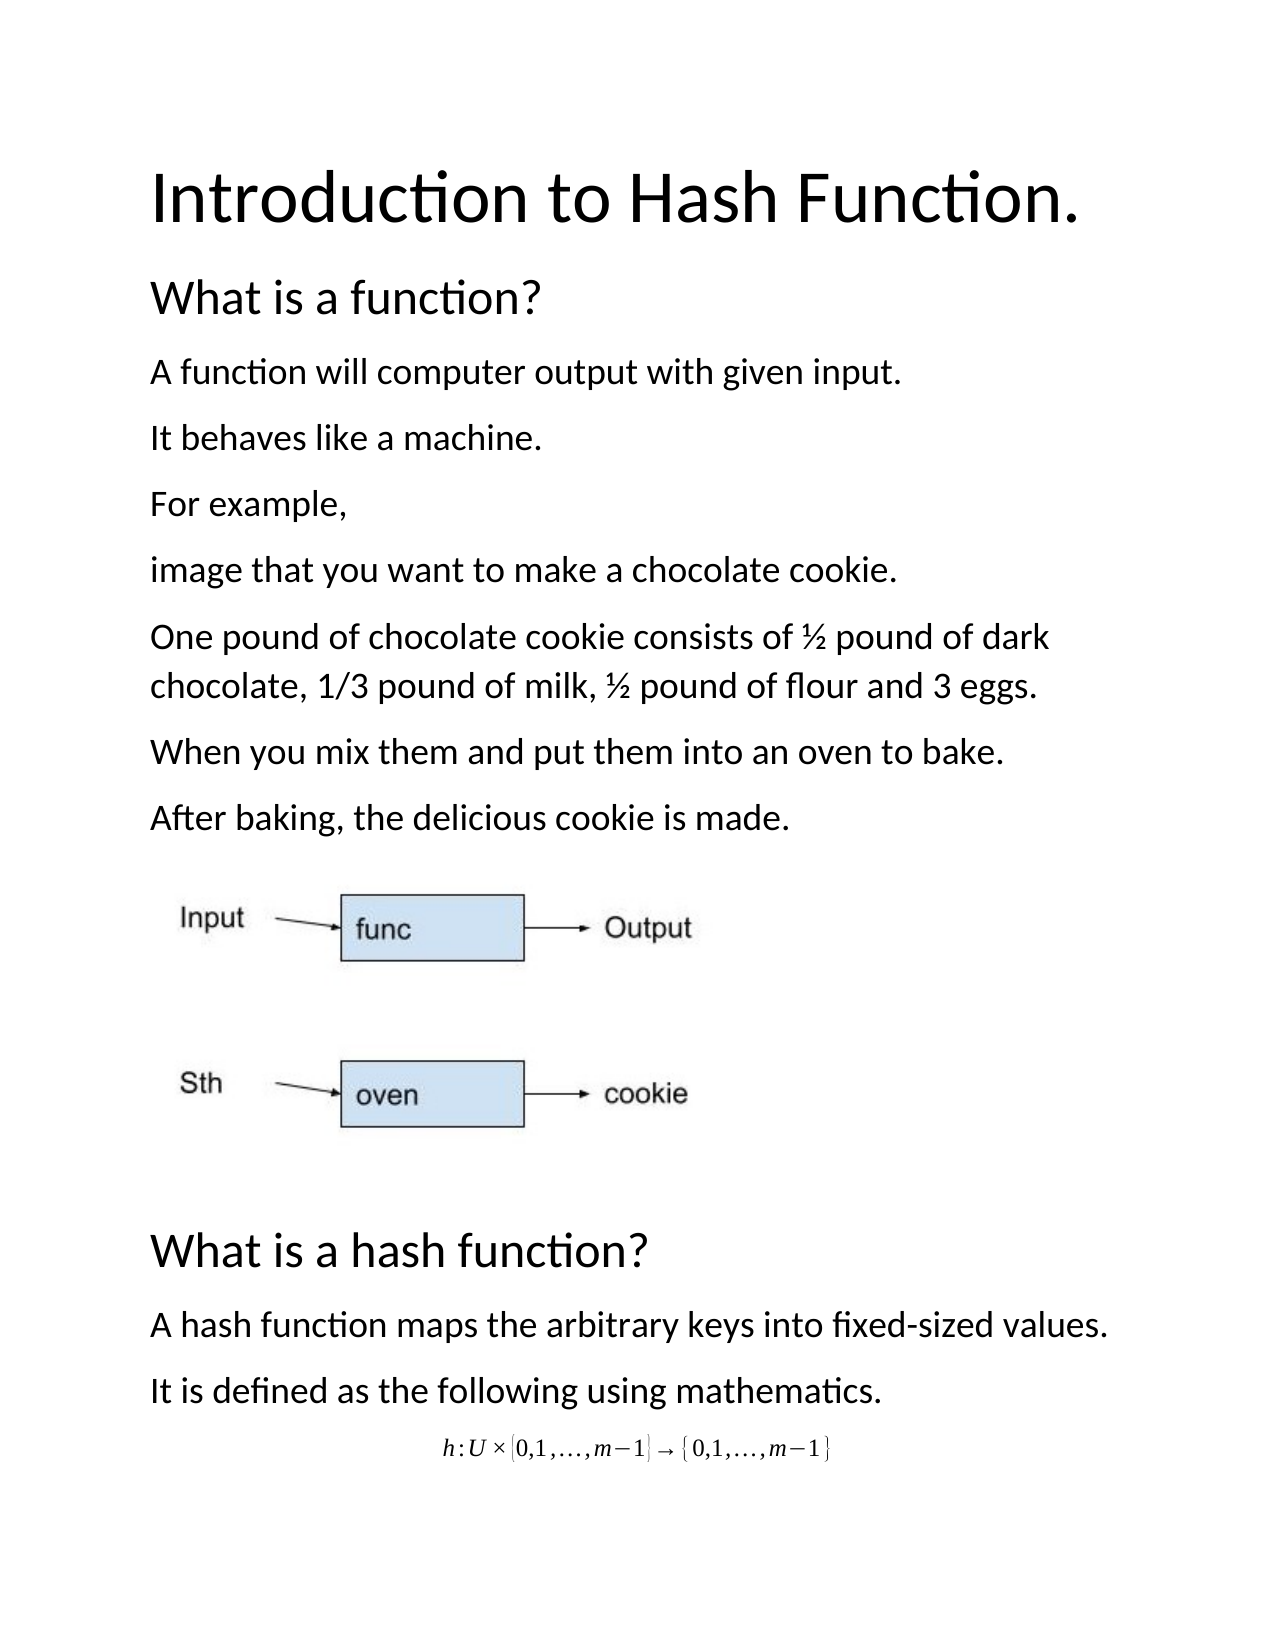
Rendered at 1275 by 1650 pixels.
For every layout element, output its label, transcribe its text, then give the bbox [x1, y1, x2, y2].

text What is a function? [150, 266, 1125, 327]
text It is defined as the following using mathematics. [150, 1367, 1125, 1413]
text Introduction to Hash Function. [150, 150, 1125, 242]
picture [150, 860, 819, 1200]
text When you mix them and put them into an oven to bake. [150, 728, 1125, 774]
text A function will computer output with given input. [150, 348, 1125, 394]
text A hash function maps the arbitrary keys into fixed-sized values. [150, 1301, 1125, 1347]
text It behaves like a machine. [150, 414, 1125, 460]
text One pound of chocolate cookie consists of ½ pound of dark chocolate, 1/3 pound of milk, ½ pound of flour and 3 eggs. [150, 613, 1125, 708]
text What is a hash function? [150, 1218, 1125, 1279]
text After baking, the delicious cookie is made. [150, 794, 1125, 840]
text image that you want to make a chocolate cookie. [150, 546, 1125, 592]
text For example, [150, 480, 1125, 526]
